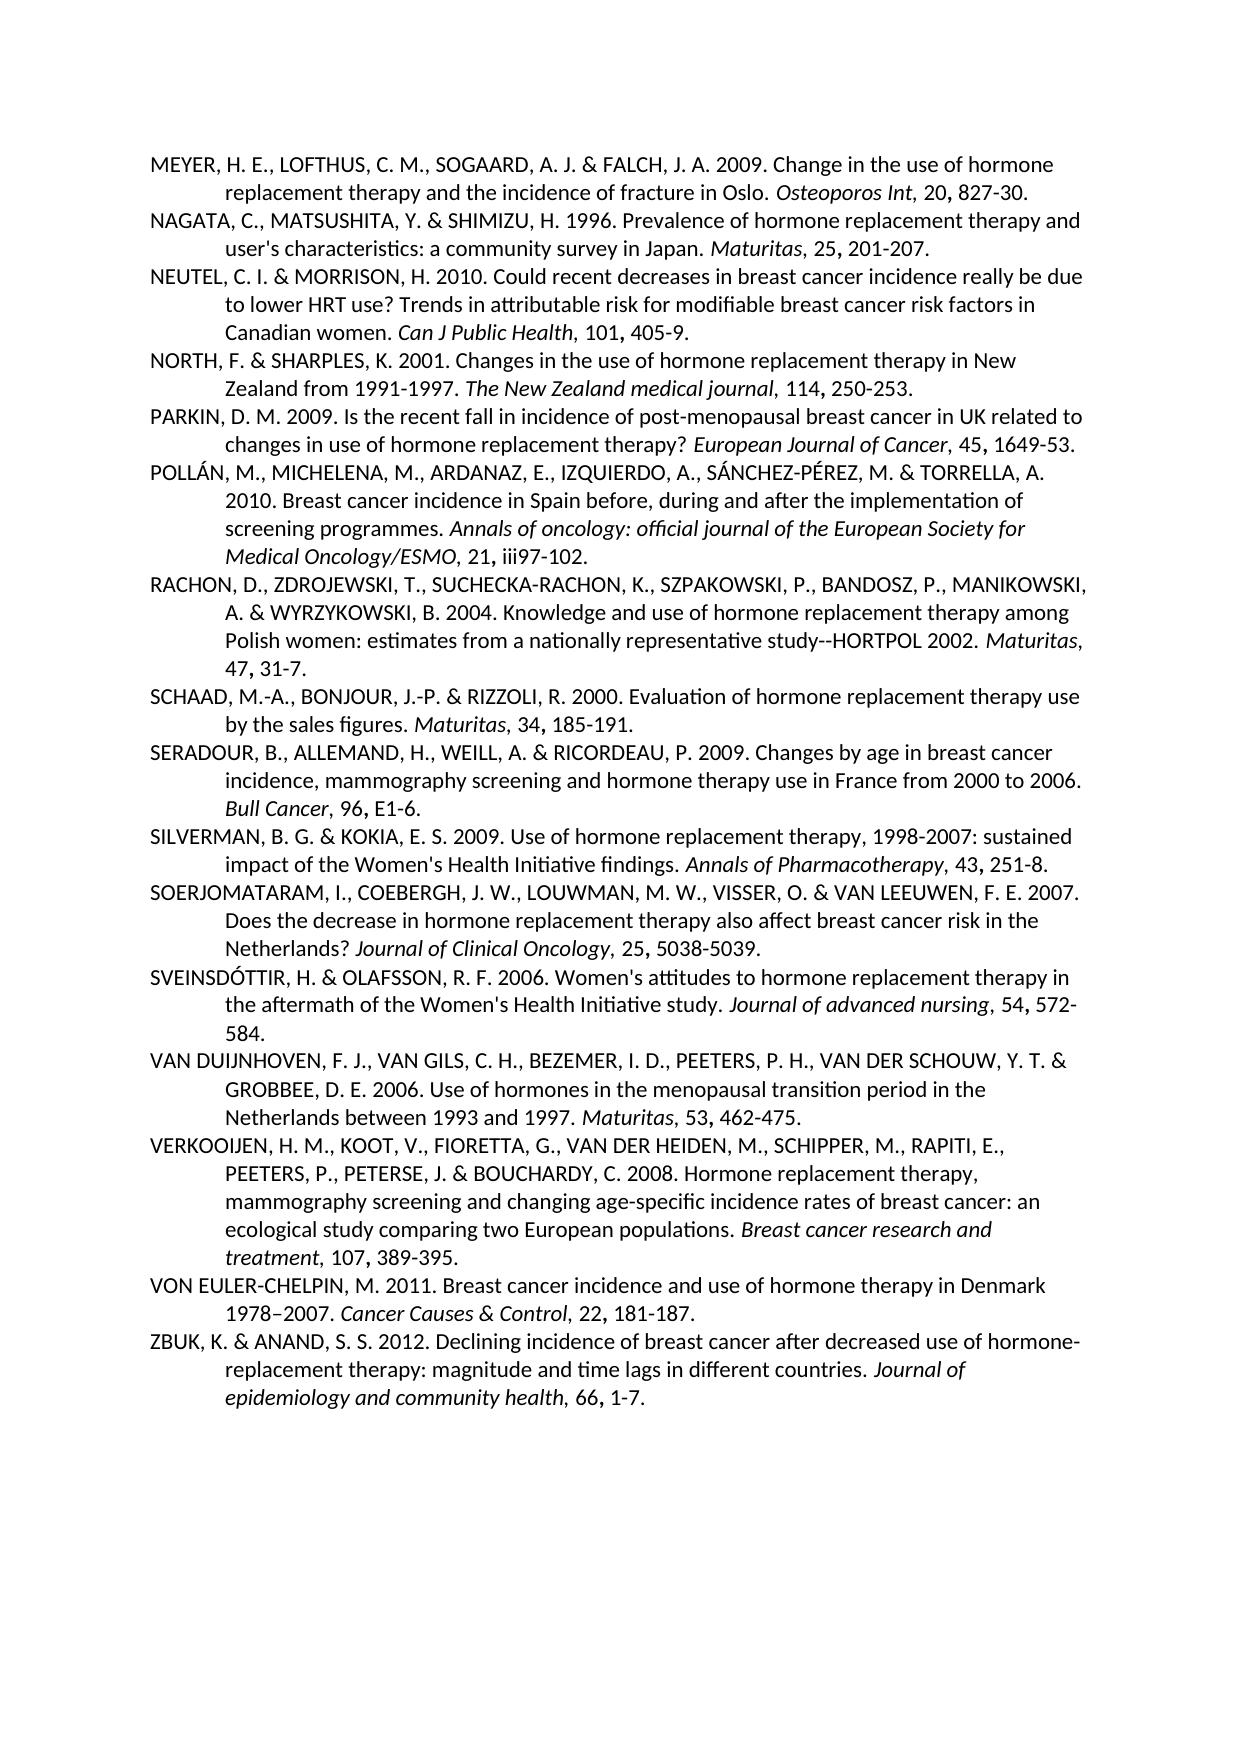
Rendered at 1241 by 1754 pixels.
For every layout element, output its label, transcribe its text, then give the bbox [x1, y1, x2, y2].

text VAN DUIJNHOVEN, F. J., VAN GILS, C. H., BEZEMER, I. D., PEETERS, P. H., VAN DER SCHOUW, Y. T. & GROBBEE, D. E. 2006. Use of hormones in the menopausal transition period in the Netherlands between 1993 and 1997. Maturitas, 53, 462-475. [150, 1047, 1090, 1131]
text SCHAAD, M.-A., BONJOUR, J.-P. & RIZZOLI, R. 2000. Evaluation of hormone replacement therapy use by the sales figures. Maturitas, 34, 185-191. [150, 682, 1090, 738]
text SILVERMAN, B. G. & KOKIA, E. S. 2009. Use of hormone replacement therapy, 1998-2007: sustained impact of the Women's Health Initiative findings. Annals of Pharmacotherapy, 43, 251-8. [150, 822, 1090, 878]
text ZBUK, K. & ANAND, S. S. 2012. Declining incidence of breast cancer after decreased use of hormone-replacement therapy: magnitude and time lags in different countries. Journal of epidemiology and community health, 66, 1-7. [150, 1327, 1090, 1411]
text SOERJOMATARAM, I., COEBERGH, J. W., LOUWMAN, M. W., VISSER, O. & VAN LEEUWEN, F. E. 2007. Does the decrease in hormone replacement therapy also affect breast cancer risk in the Netherlands? Journal of Clinical Oncology, 25, 5038-5039. [150, 878, 1090, 963]
text POLLÁN, M., MICHELENA, M., ARDANAZ, E., IZQUIERDO, A., SÁNCHEZ-PÉREZ, M. & TORRELLA, A. 2010. Breast cancer incidence in Spain before, during and after the implementation of screening programmes. Annals of oncology: official journal of the European Society for Medical Oncology/ESMO, 21, iii97-102. [150, 458, 1090, 570]
text NEUTEL, C. I. & MORRISON, H. 2010. Could recent decreases in breast cancer incidence really be due to lower HRT use? Trends in attributable risk for modifiable breast cancer risk factors in Canadian women. Can J Public Health, 101, 405-9. [150, 262, 1090, 346]
text NAGATA, C., MATSUSHITA, Y. & SHIMIZU, H. 1996. Prevalence of hormone replacement therapy and user's characteristics: a community survey in Japan. Maturitas, 25, 201-207. [150, 206, 1090, 262]
text VERKOOIJEN, H. M., KOOT, V., FIORETTA, G., VAN DER HEIDEN, M., SCHIPPER, M., RAPITI, E., PEETERS, P., PETERSE, J. & BOUCHARDY, C. 2008. Hormone replacement therapy, mammography screening and changing age-specific incidence rates of breast cancer: an ecological study comparing two European populations. Breast cancer research and treatment, 107, 389-395. [150, 1131, 1090, 1271]
text SERADOUR, B., ALLEMAND, H., WEILL, A. & RICORDEAU, P. 2009. Changes by age in breast cancer incidence, mammography screening and hormone therapy use in France from 2000 to 2006. Bull Cancer, 96, E1-6. [150, 738, 1090, 822]
text NORTH, F. & SHARPLES, K. 2001. Changes in the use of hormone replacement therapy in New Zealand from 1991-1997. The New Zealand medical journal, 114, 250-253. [150, 346, 1090, 402]
text RACHON, D., ZDROJEWSKI, T., SUCHECKA-RACHON, K., SZPAKOWSKI, P., BANDOSZ, P., MANIKOWSKI, A. & WYRZYKOWSKI, B. 2004. Knowledge and use of hormone replacement therapy among Polish women: estimates from a nationally representative study--HORTPOL 2002. Maturitas, 47, 31-7. [150, 570, 1090, 682]
text PARKIN, D. M. 2009. Is the recent fall in incidence of post-menopausal breast cancer in UK related to changes in use of hormone replacement therapy? European Journal of Cancer, 45, 1649-53. [150, 402, 1090, 458]
text SVEINSDÓTTIR, H. & OLAFSSON, R. F. 2006. Women's attitudes to hormone replacement therapy in the aftermath of the Women's Health Initiative study. Journal of advanced nursing, 54, 572-584. [150, 963, 1090, 1047]
text VON EULER-CHELPIN, M. 2011. Breast cancer incidence and use of hormone therapy in Denmark 1978–2007. Cancer Causes & Control, 22, 181-187. [150, 1271, 1090, 1327]
text MEYER, H. E., LOFTHUS, C. M., SOGAARD, A. J. & FALCH, J. A. 2009. Change in the use of hormone replacement therapy and the incidence of fracture in Oslo. Osteoporos Int, 20, 827-30. [150, 150, 1090, 206]
